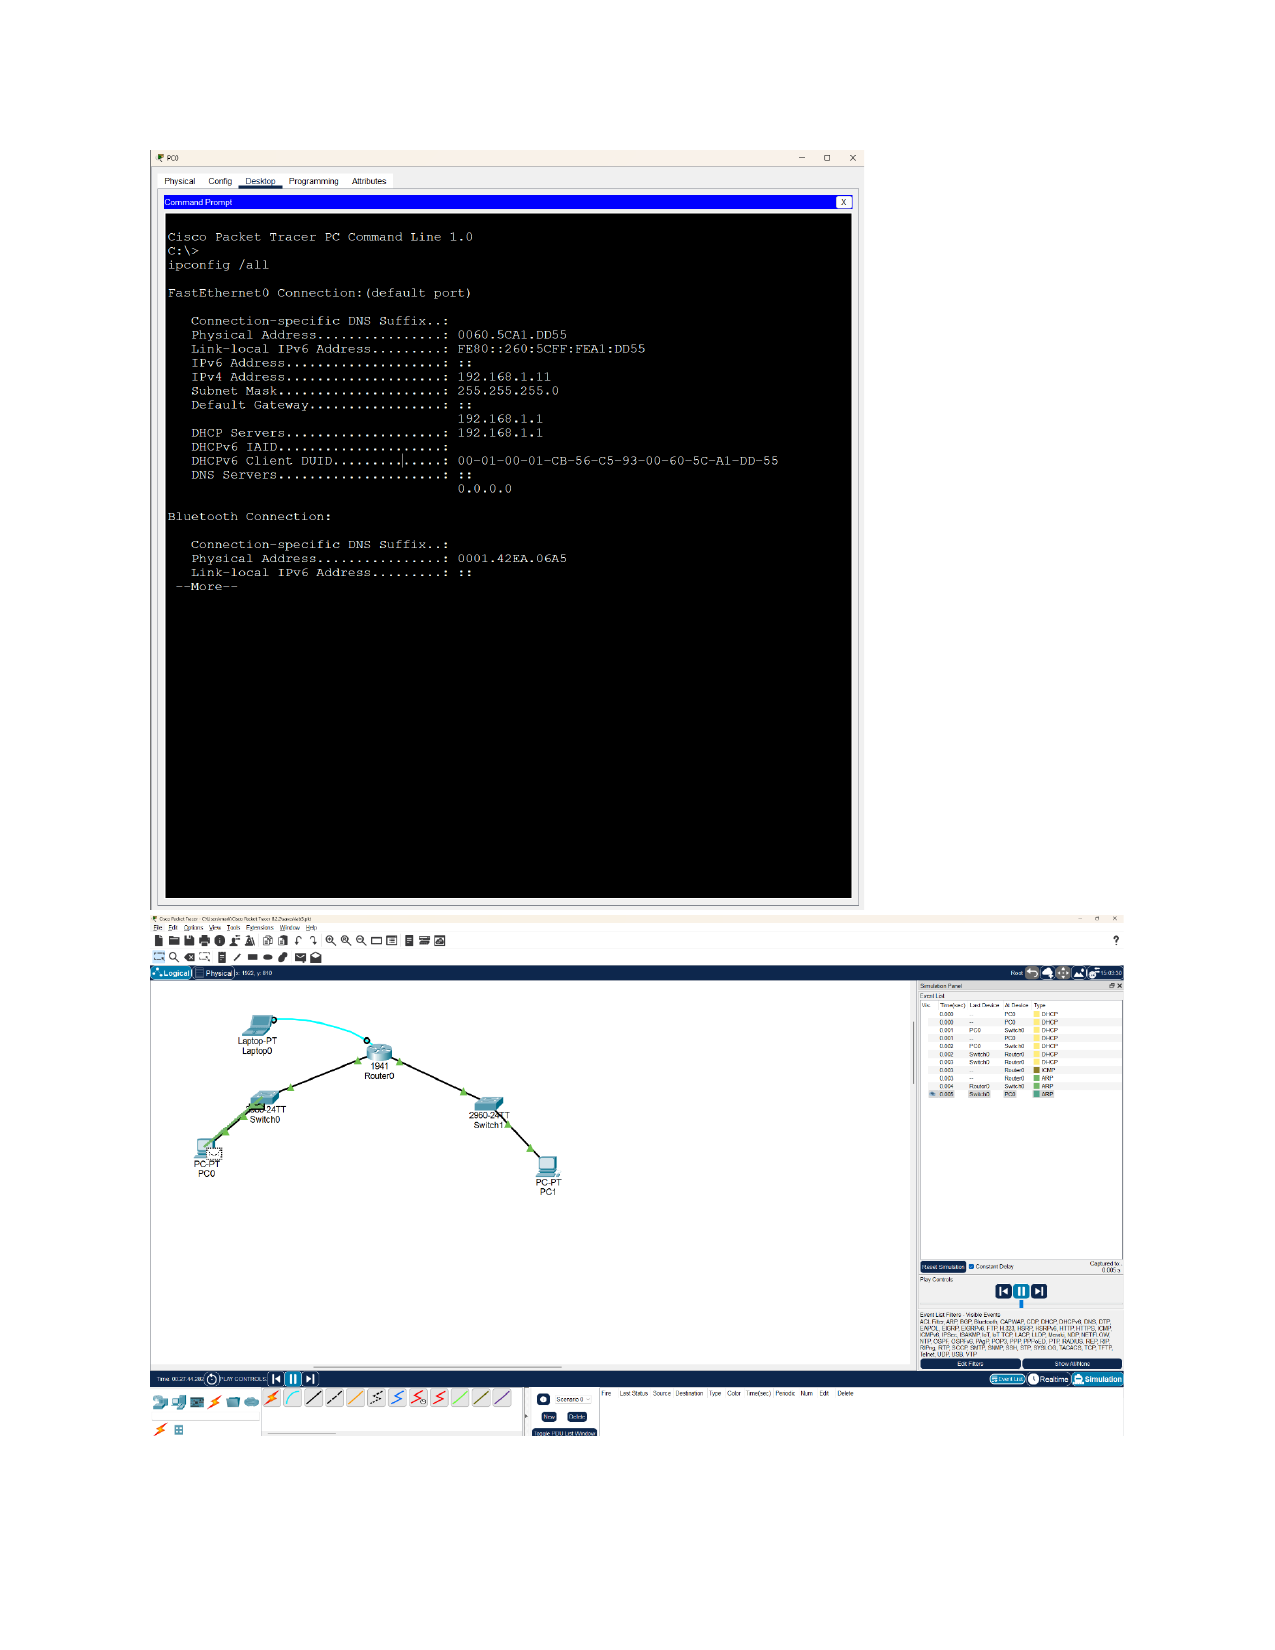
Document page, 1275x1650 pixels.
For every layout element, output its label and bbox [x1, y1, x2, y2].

picture [150, 915, 1124, 1436]
picture [150, 150, 865, 910]
picture [1102, 1377, 1114, 1381]
